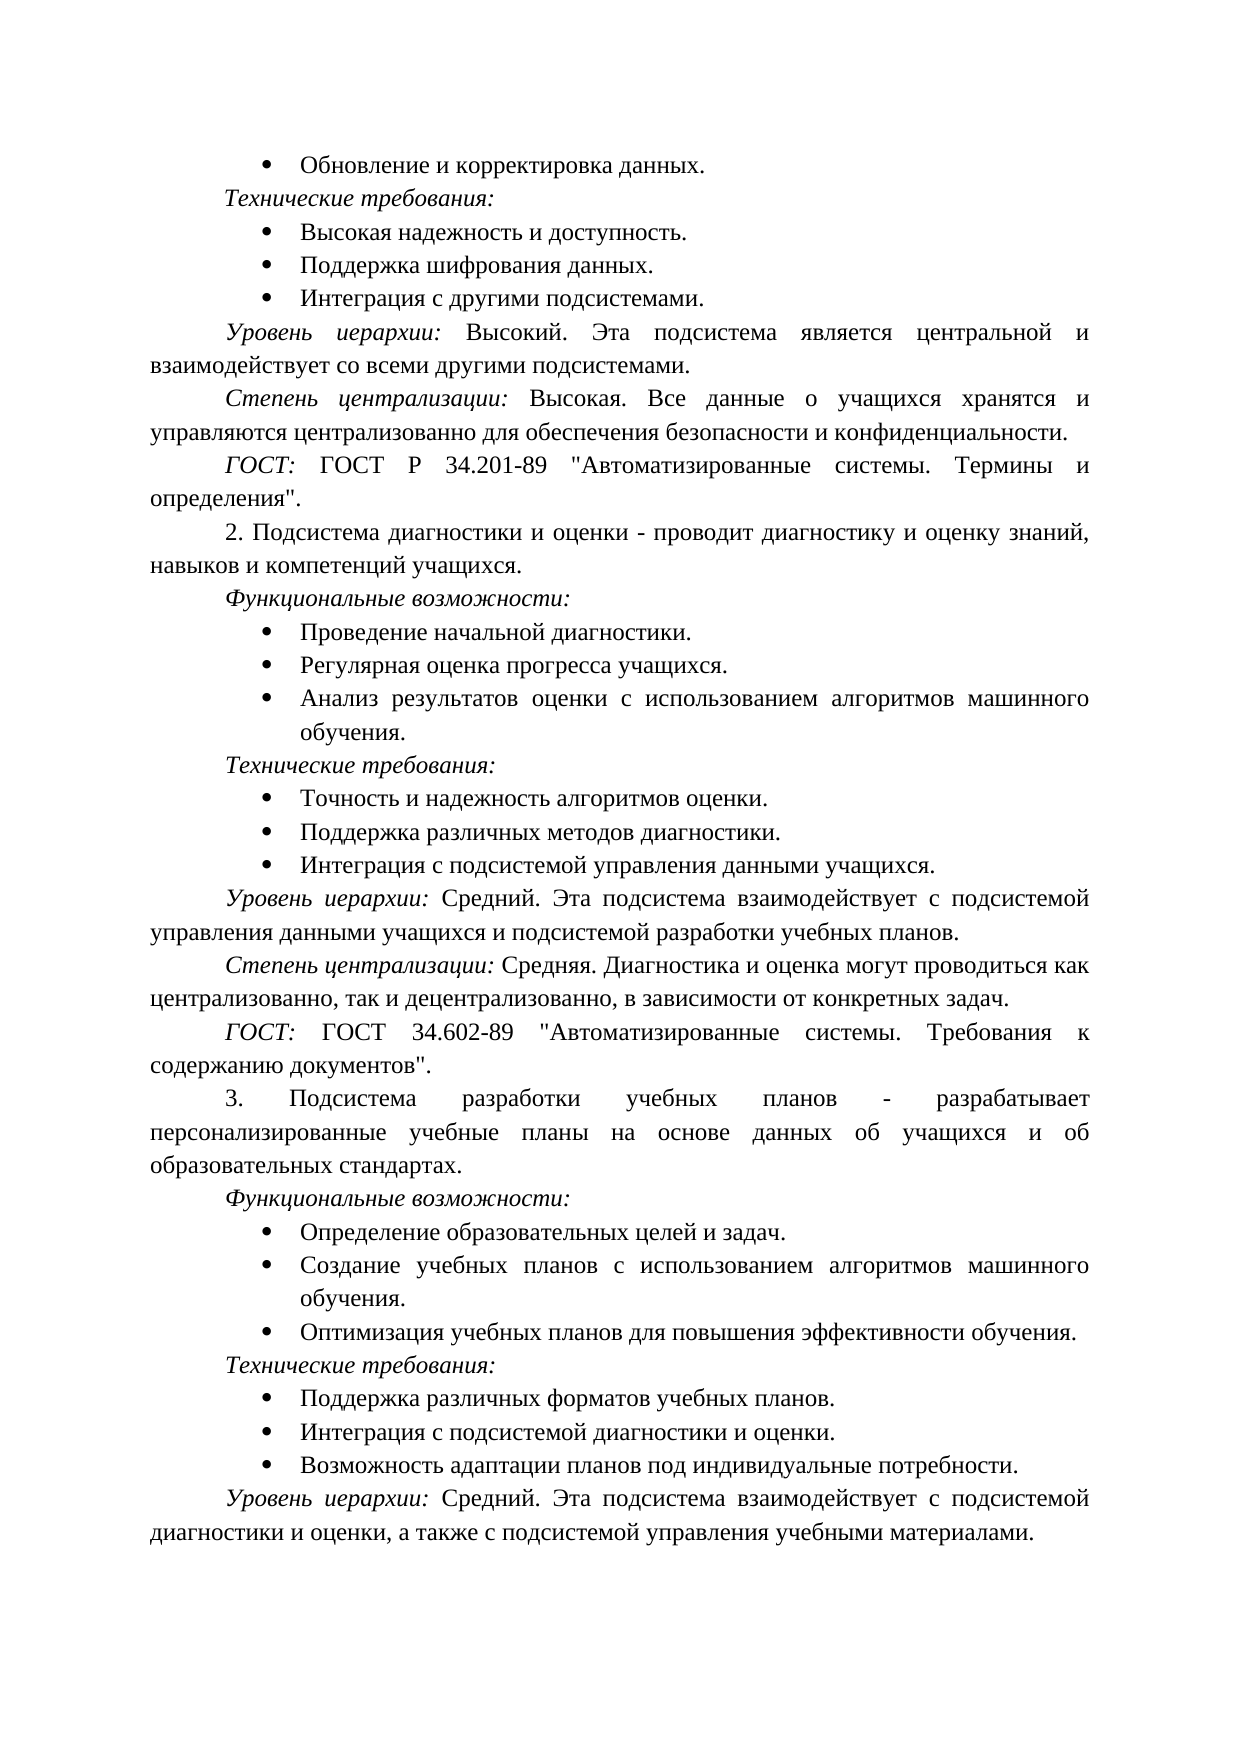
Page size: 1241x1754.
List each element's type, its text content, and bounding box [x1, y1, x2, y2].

text 2. Подсистема диагностики и оценки - проводит диагностику и оценку знаний, навыков и компетенций учащихся. [150, 517, 1090, 579]
text Уровень иерархии: Высокий. Эта подсистема является центральной и взаимодействует со всеми другими подсистемами. [150, 317, 1090, 379]
list Возможность адаптации планов под индивидуальные потребности. [262, 1450, 1090, 1479]
text Технические требования: [150, 1350, 1090, 1379]
list Интеграция с подсистемой управления данными учащихся. [262, 850, 1090, 879]
text 3. Подсистема разработки учебных планов - разрабатывает персонализированные учебные планы на основе данных об учащихся и об образовательных стандартах. [150, 1083, 1090, 1179]
list Поддержка различных методов диагностики. [262, 817, 1090, 845]
text Степень централизации: Средняя. Диагностика и оценка могут проводиться как централизованно, так и децентрализованно, в зависимости от конкретных задач. [150, 950, 1090, 1012]
list Определение образовательных целей и задач. [262, 1217, 1090, 1245]
list Интеграция с подсистемой диагностики и оценки. [262, 1417, 1090, 1445]
text Степень централизации: Высокая. Все данные о учащихся хранятся и управляются централизованно для обеспечения безопасности и конфиденциальности. [150, 383, 1090, 445]
list Обновление и корректировка данных. [262, 150, 1090, 179]
text Функциональные возможности: [150, 583, 1090, 612]
list Анализ результатов оценки с использованием алгоритмов машинного обучения. [262, 683, 1090, 745]
text Технические требования: [150, 183, 1090, 212]
text Технические требования: [150, 750, 1090, 779]
text Уровень иерархии: Средний. Эта подсистема взаимодействует с подсистемой управления данными учащихся и подсистемой разработки учебных планов. [150, 883, 1090, 945]
text Уровень иерархии: Средний. Эта подсистема взаимодействует с подсистемой диагностики и оценки, а также с подсистемой управления учебными материалами. [150, 1483, 1090, 1545]
list Проведение начальной диагностики. [262, 617, 1090, 645]
list Высокая надежность и доступность. [262, 217, 1090, 245]
list Оптимизация учебных планов для повышения эффективности обучения. [262, 1317, 1090, 1345]
list Поддержка различных форматов учебных планов. [262, 1383, 1090, 1412]
text Функциональные возможности: [150, 1183, 1090, 1212]
text ГОСТ: ГОСТ Р 34.201-89 "Автоматизированные системы. Термины и определения". [150, 450, 1090, 512]
text ГОСТ: ГОСТ 34.602-89 "Автоматизированные системы. Требования к содержанию документов". [150, 1017, 1090, 1079]
list Интеграция с другими подсистемами. [262, 283, 1090, 312]
list Поддержка шифрования данных. [262, 250, 1090, 279]
list Точность и надежность алгоритмов оценки. [262, 783, 1090, 812]
list Создание учебных планов с использованием алгоритмов машинного обучения. [262, 1250, 1090, 1312]
list Регулярная оценка прогресса учащихся. [262, 650, 1090, 679]
